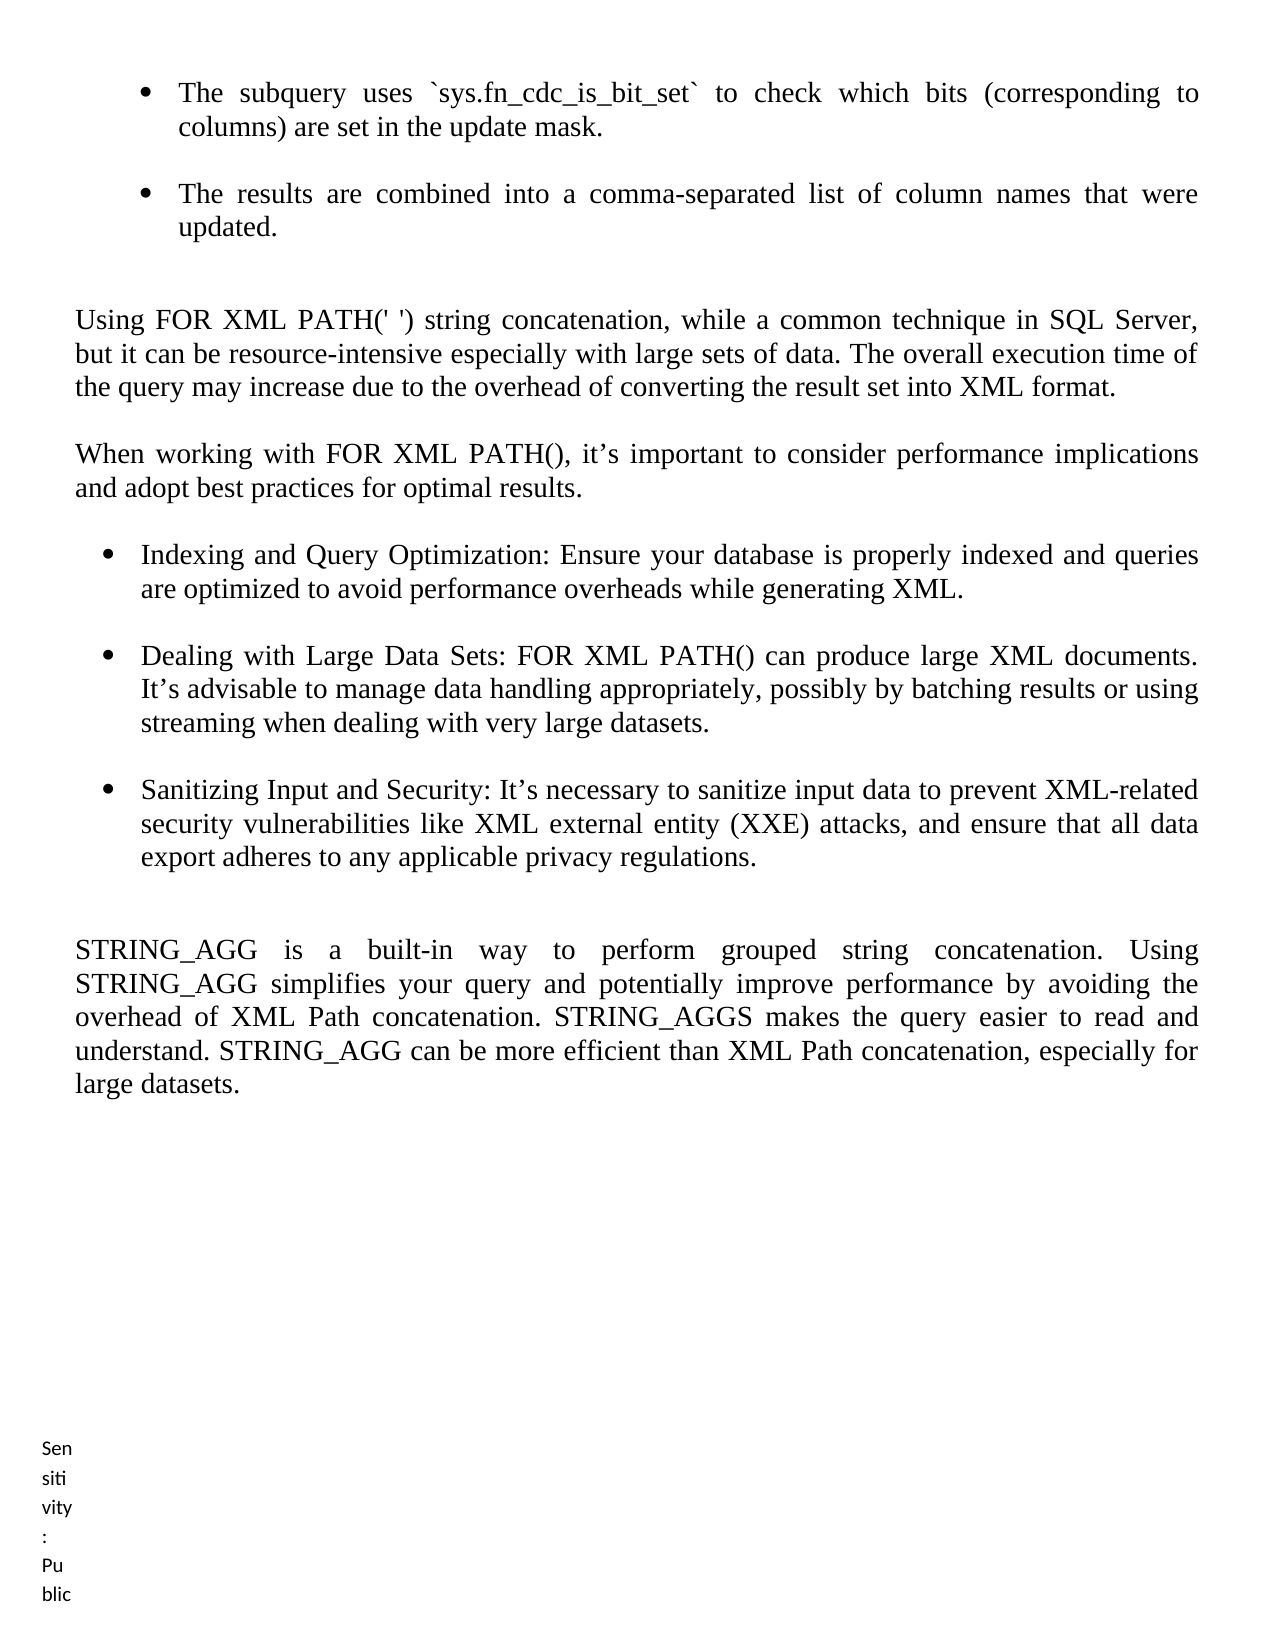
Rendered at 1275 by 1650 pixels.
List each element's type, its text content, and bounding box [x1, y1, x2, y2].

list The results are combined into a comma-separated list of column names that were updated. [141, 176, 1200, 243]
list Sanitizing Input and Security: It’s necessary to sanitize input data to prevent XML-related security vulnerabilities like XML external entity (XXE) attacks, and ensure that all data export adheres to any applicable privacy regulations. [103, 772, 1200, 873]
list Dealing with Large Data Sets: FOR XML PATH() can produce large XML documents. It’s advisable to manage data handling appropriately, possibly by batching results or using streaming when dealing with very large datasets. [103, 638, 1200, 738]
text When working with FOR XML PATH(), it’s important to consider performance implications and adopt best practices for optimal results. [75, 436, 1200, 503]
list The subquery uses `sys.fn_cdc_is_bit_set` to check which bits (corresponding to columns) are set in the update mask. [141, 75, 1200, 142]
text STRING_AGG is a built-in way to perform grouped string concatenation. Using STRING_AGG simplifies your query and potentially improve performance by avoiding the overhead of XML Path concatenation. STRING_AGGS makes the query easier to read and understand. STRING_AGG can be more efficient than XML Path concatenation, especially for large datasets. [75, 932, 1200, 1100]
list Indexing and Query Optimization: Ensure your database is properly indexed and queries are optimized to avoid performance overheads while generating XML. [103, 537, 1200, 604]
text Using FOR XML PATH(' ') string concatenation, while a common technique in SQL Server, but it can be resource-intensive especially with large sets of data. The overall execution time of the query may increase due to the overhead of converting the result set into XML format. [75, 302, 1200, 403]
